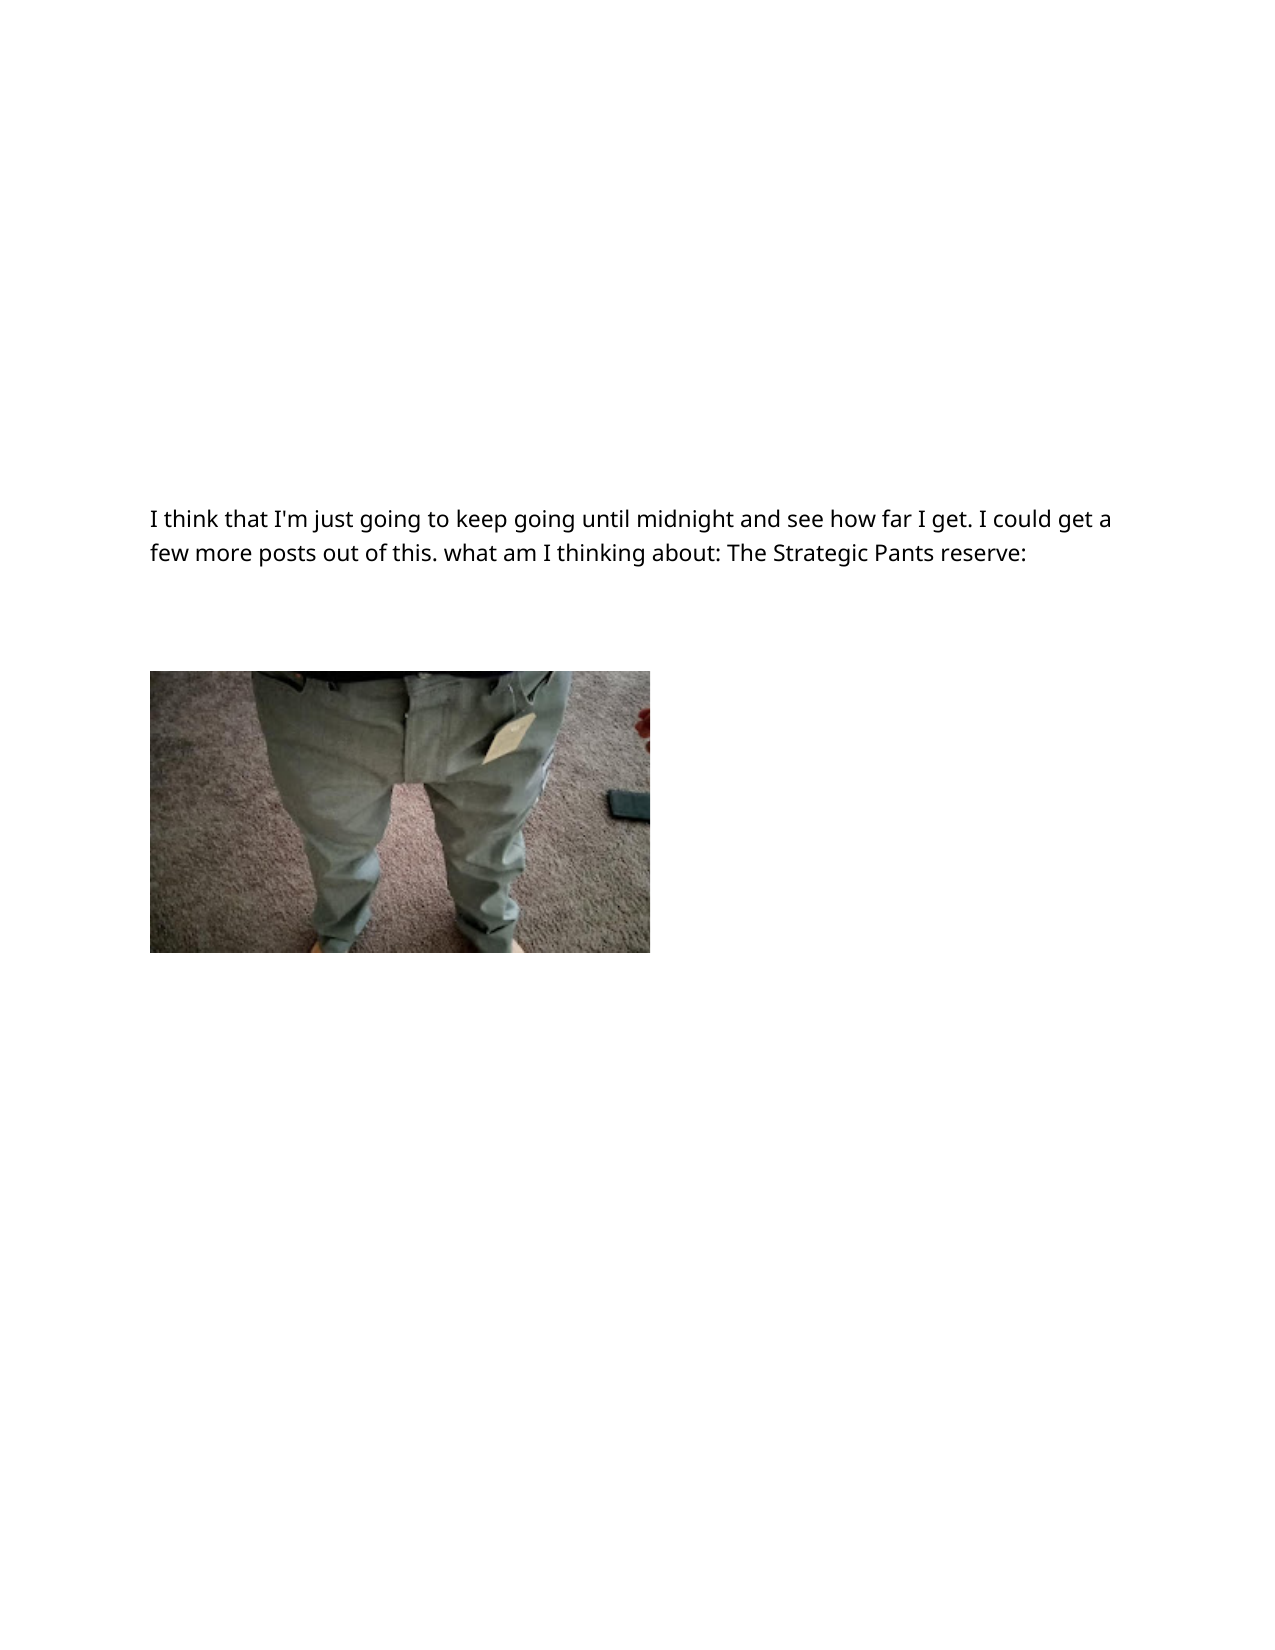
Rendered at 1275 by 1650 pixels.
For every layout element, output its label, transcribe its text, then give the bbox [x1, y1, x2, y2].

text I think that I'm just going to keep going until midnight and see how far I get. I could get a few more posts out of this. what am I thinking about: The Strategic Pants reserve: [150, 503, 1125, 568]
picture [150, 671, 650, 953]
